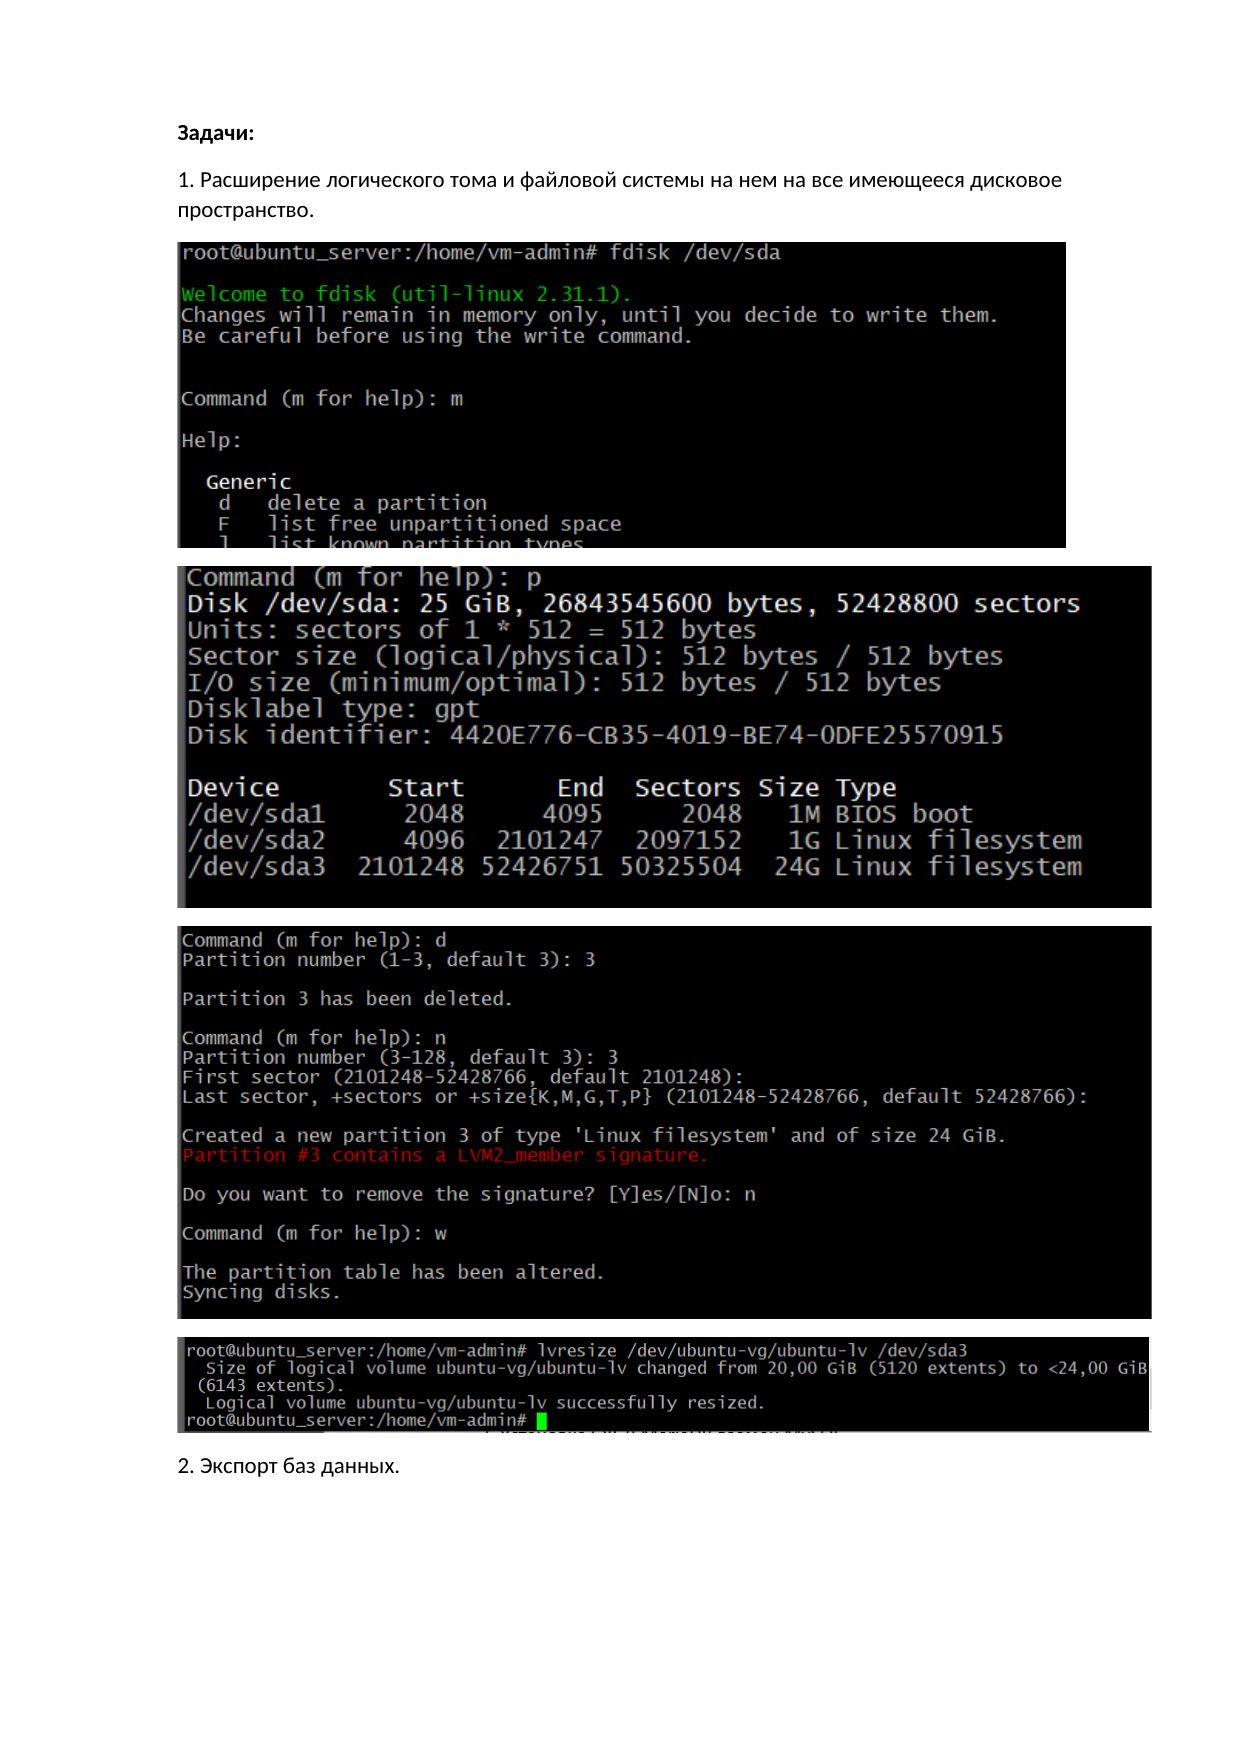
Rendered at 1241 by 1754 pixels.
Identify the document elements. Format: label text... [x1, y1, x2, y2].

text Задачи: [177, 118, 1152, 146]
picture [177, 926, 1152, 1319]
text 2. Экспорт баз данных. [177, 1451, 1152, 1479]
picture [177, 1337, 1152, 1433]
picture [177, 242, 1066, 548]
picture [177, 566, 1152, 908]
text 1. Расширение логического тома и файловой системы на нем на все имеющееся дисковое пространство. [177, 165, 1152, 223]
